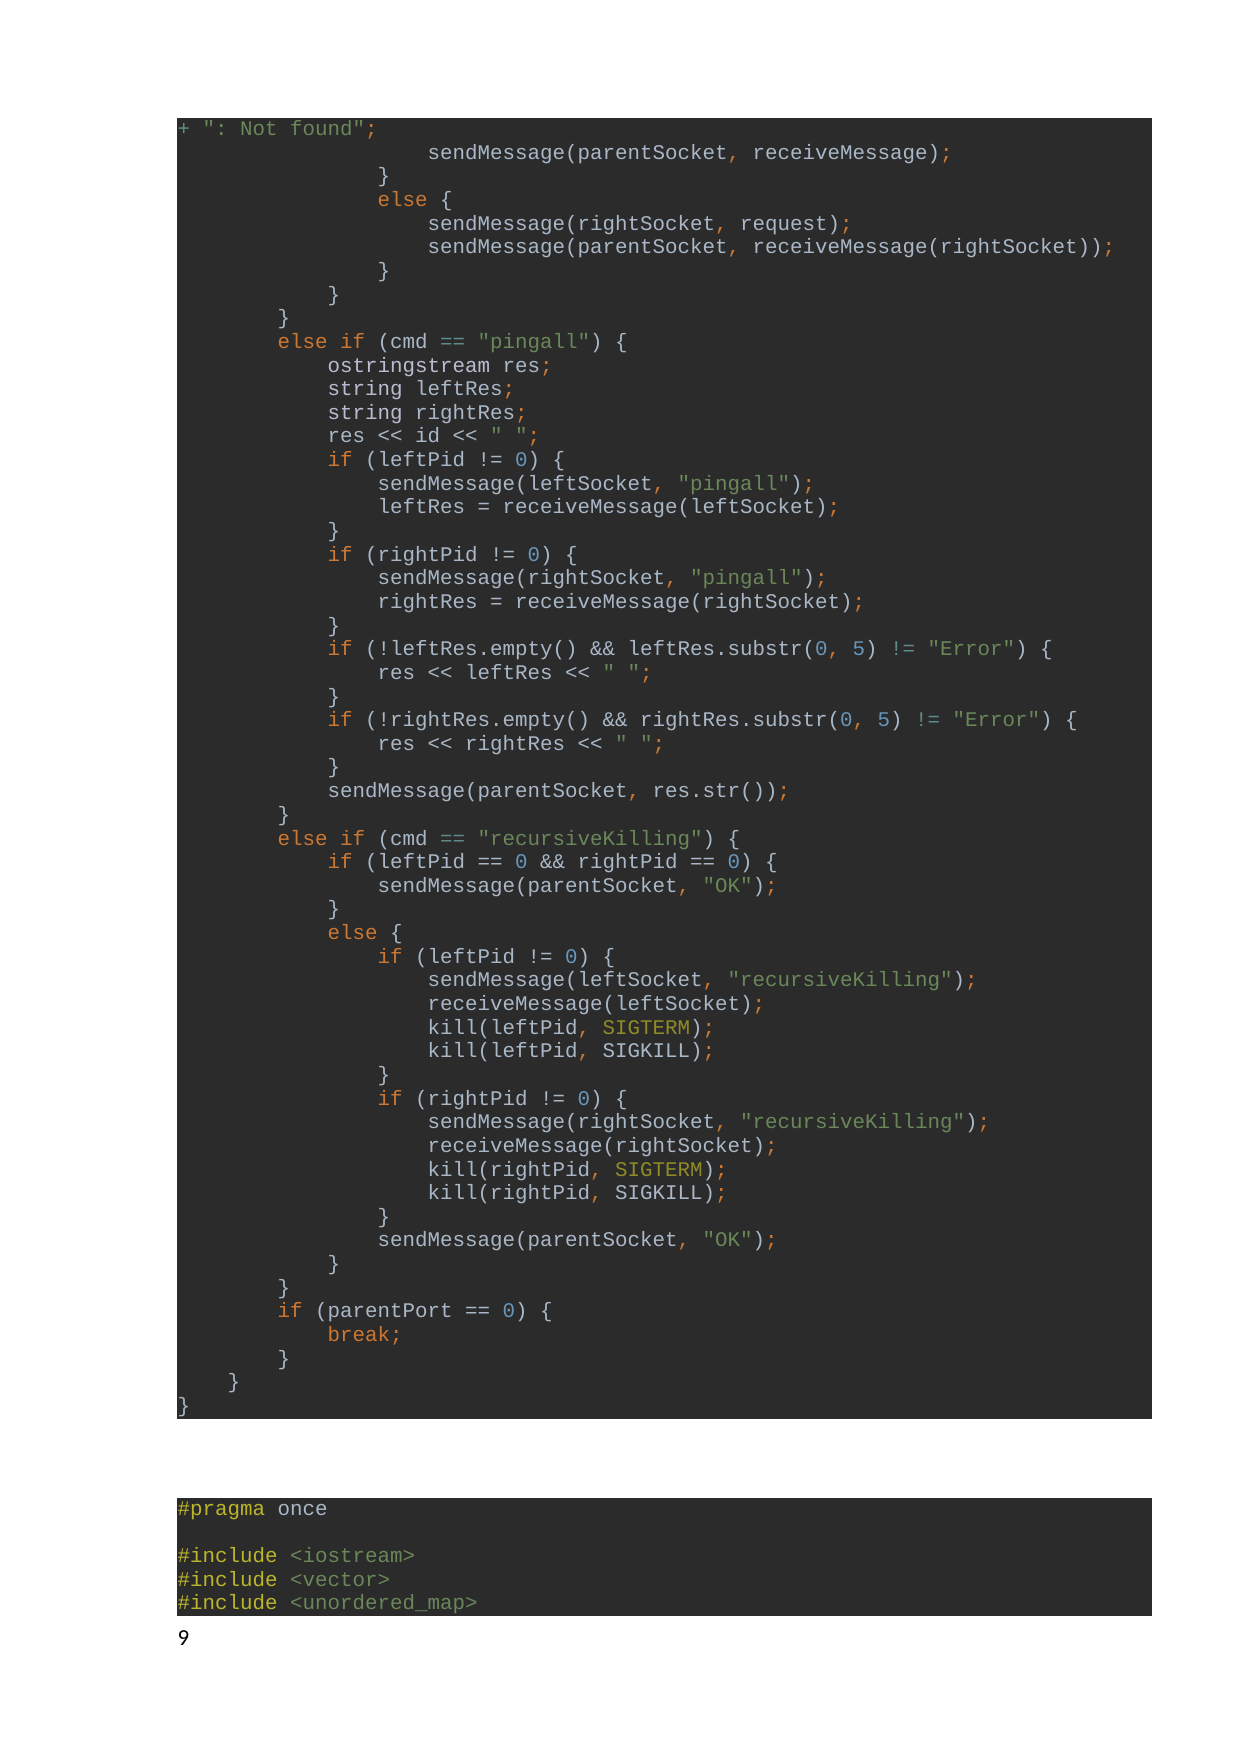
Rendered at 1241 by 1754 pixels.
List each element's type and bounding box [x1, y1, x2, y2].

text [177, 1498, 1152, 1616]
text [177, 118, 1152, 1419]
